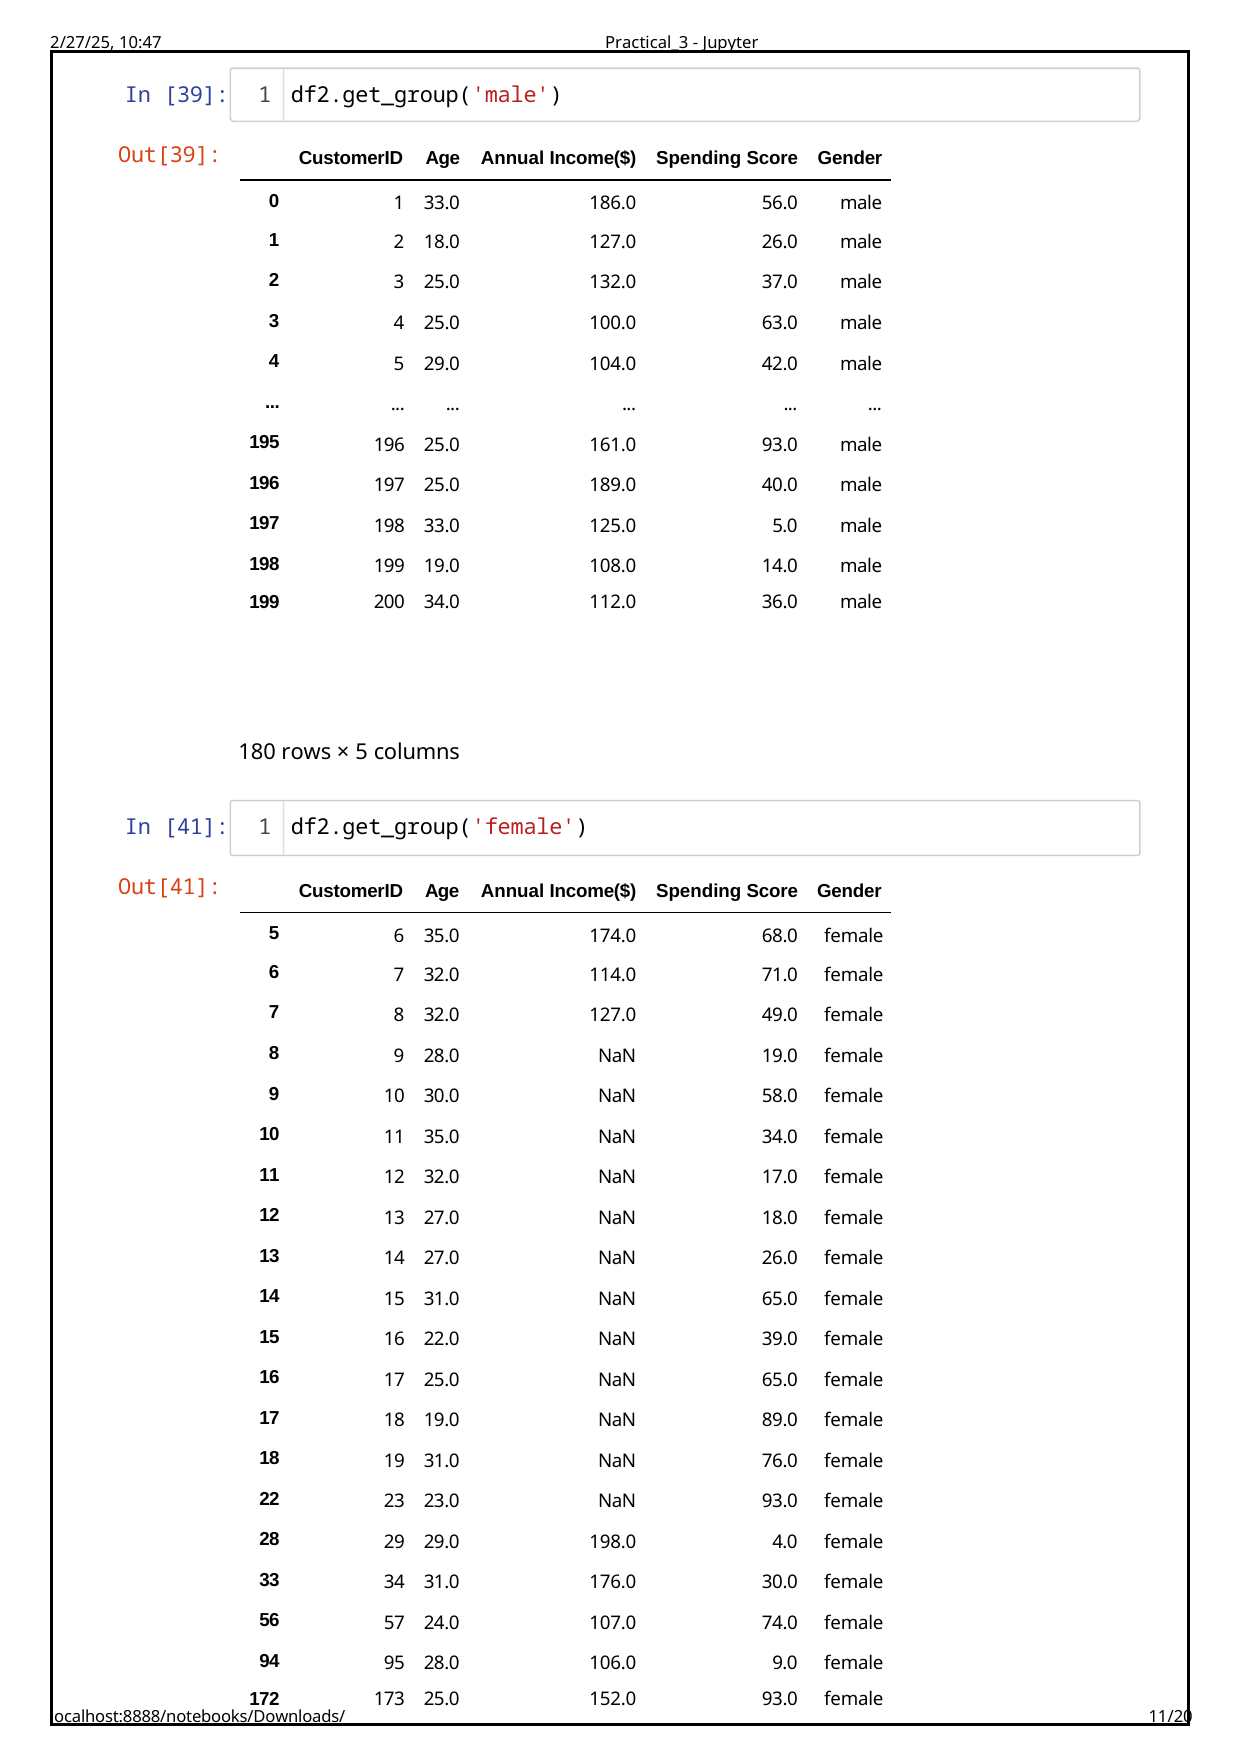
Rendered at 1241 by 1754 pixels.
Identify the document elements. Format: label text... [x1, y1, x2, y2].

text In [39]: [232, 78, 282, 108]
text In [41]: [232, 811, 282, 841]
text In [41]: [285, 811, 1139, 841]
text In [41]: [124, 811, 229, 841]
text In [39]: [124, 78, 229, 108]
text In [39]: [285, 78, 1139, 108]
text 180 rows × 5 columns [238, 736, 1152, 766]
text Out[41]: [118, 871, 1152, 901]
text Out[39]: [118, 138, 1152, 168]
